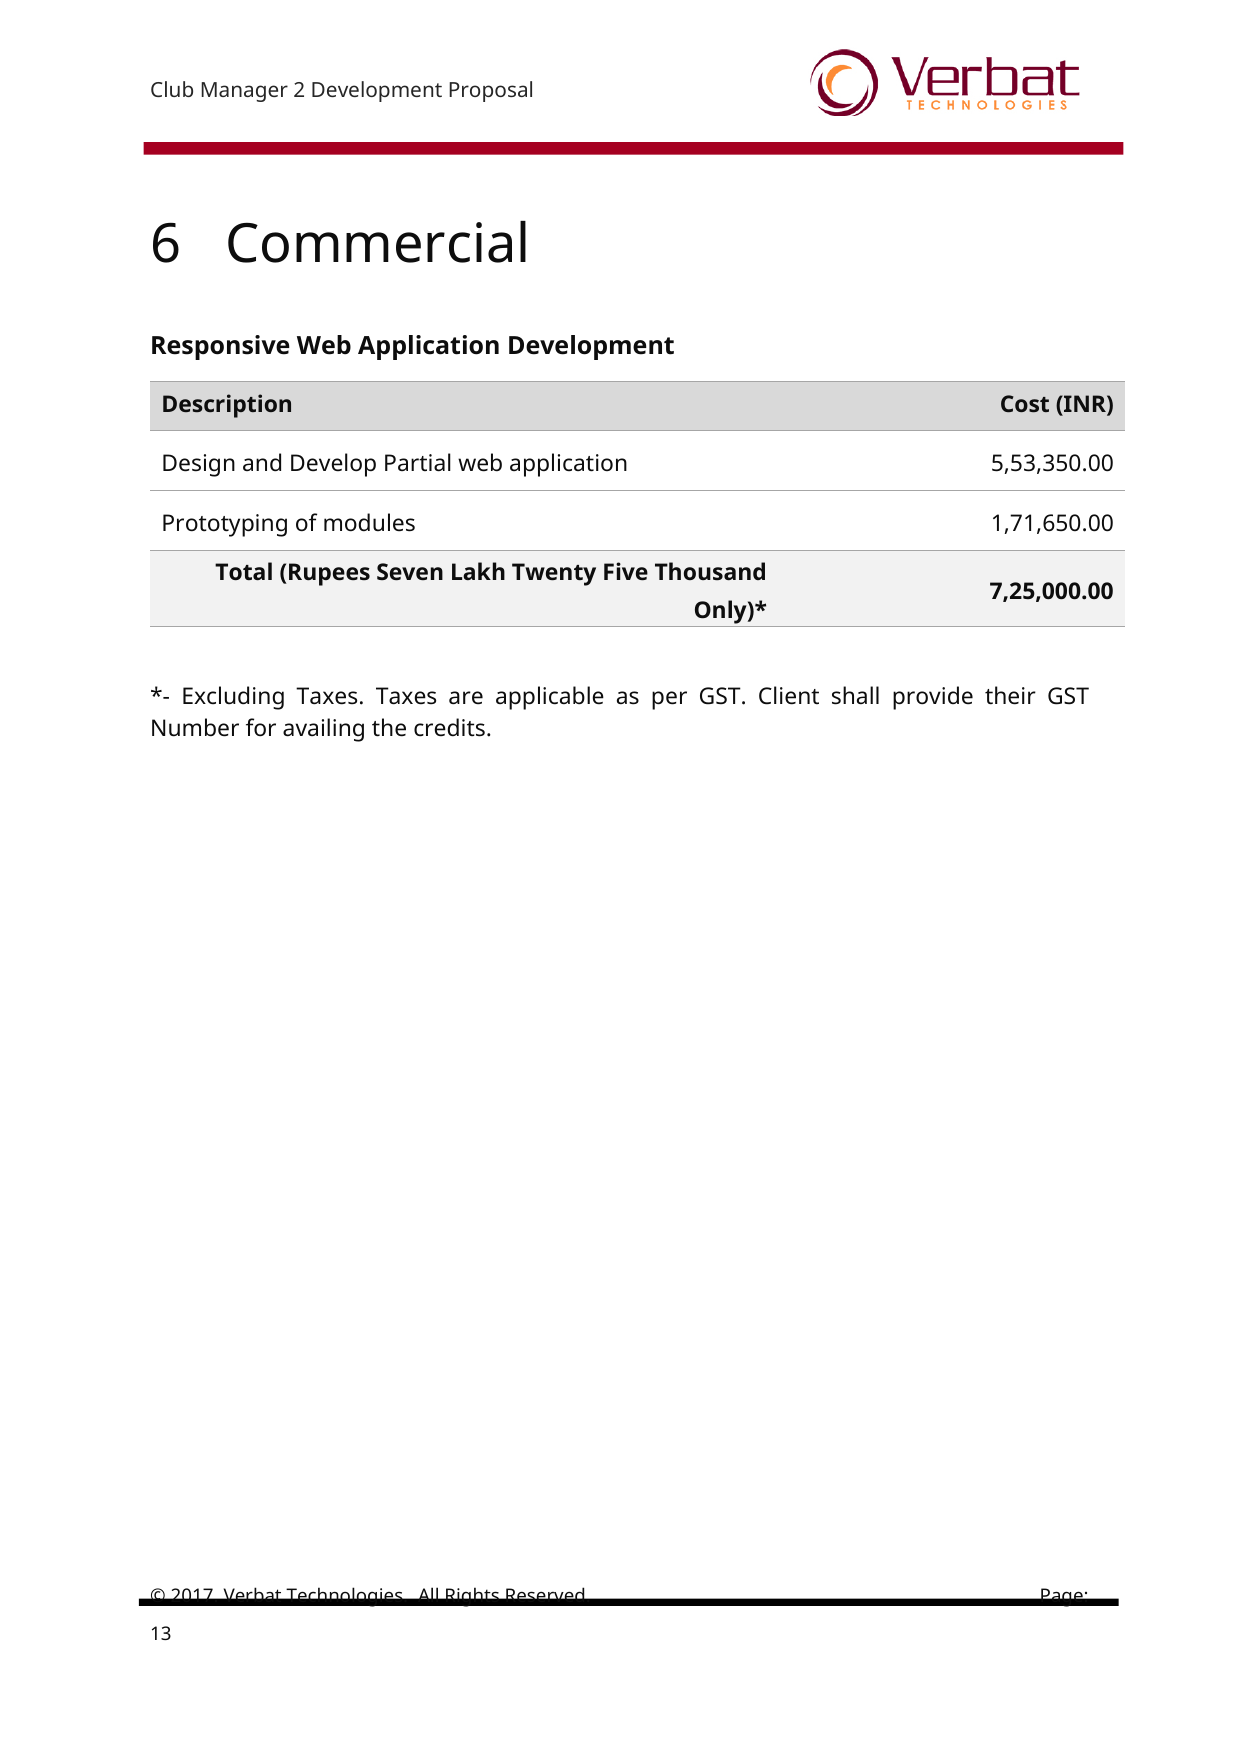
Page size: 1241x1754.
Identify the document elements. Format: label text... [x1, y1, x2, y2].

table_cell Design and Develop Partial web application [150, 431, 778, 490]
table_cell Total (Rupees Seven Lakh Twenty Five Thousand Only)* [150, 551, 778, 626]
table_header Description [150, 382, 778, 430]
table_cell 5,53,350.00 [778, 431, 1125, 490]
picture [807, 47, 1080, 116]
table_header Cost (INR) [778, 382, 1125, 430]
table_cell 7,25,000.00 [778, 551, 1125, 626]
text Responsive Web Application Development [150, 328, 1090, 362]
table_cell 1,71,650.00 [778, 491, 1125, 550]
table_cell Prototyping of modules [150, 491, 778, 550]
text *- Excluding Taxes. Taxes are applicable as per GST. Client shall provide their GST Number for availing the credits. [150, 680, 1090, 743]
subtitle Commercial [150, 204, 1090, 278]
